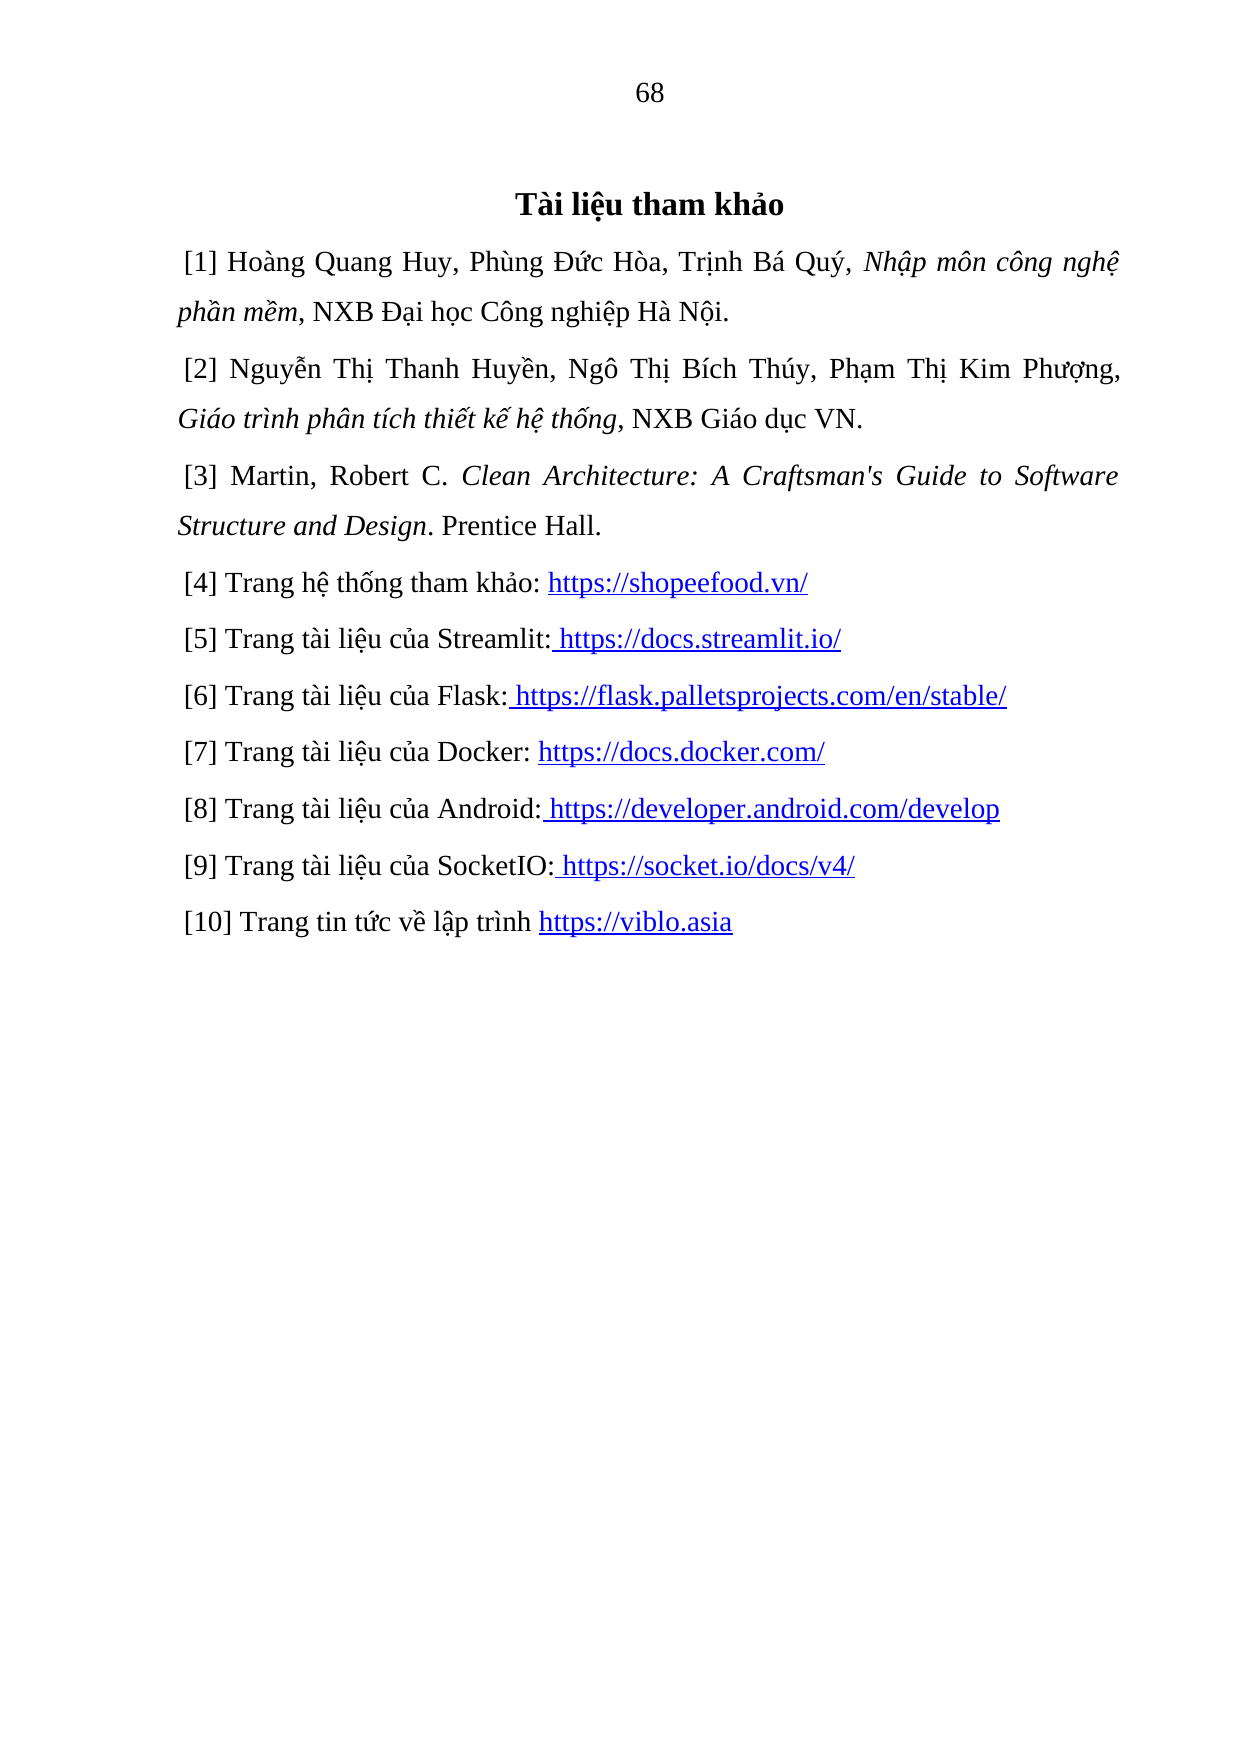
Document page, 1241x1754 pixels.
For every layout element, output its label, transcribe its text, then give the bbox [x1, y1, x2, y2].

text [10] Trang tin tức về lập trình https://viblo.asia [177, 904, 1122, 938]
text [2] Nguyễn Thị Thanh Huyền, Ngô Thị Bích Thúy, Phạm Thị Kim Phượng, Giáo trình phân tích thiết kế hệ thống, NXB Giáo dục VN. [177, 351, 1122, 435]
text [7] Trang tài liệu của Docker: https://docs.docker.com/ [177, 734, 1122, 768]
text [1] Hoàng Quang Huy, Phùng Đức Hòa, Trịnh Bá Quý, Nhập môn công nghệ phần mềm, NXB Đại học Công nghiệp Hà Nội. [177, 244, 1122, 328]
text [5] Trang tài liệu của Streamlit: https://docs.streamlit.io/ [177, 621, 1122, 655]
text [6] Trang tài liệu của Flask: https://flask.palletsprojects.com/en/stable/ [177, 678, 1122, 711]
subtitle Tài liệu tham khảo [177, 184, 1122, 222]
text [9] Trang tài liệu của SocketIO: https://socket.io/docs/v4/ [177, 848, 1122, 881]
text [3] Martin, Robert C. Clean Architecture: A Craftsman's Guide to Software Structure and Design. Prentice Hall. [177, 458, 1122, 542]
text [8] Trang tài liệu của Android: https://developer.android.com/develop [177, 791, 1122, 824]
text [4] Trang hệ thống tham khảo: https://shopeefood.vn/ [177, 565, 1122, 598]
